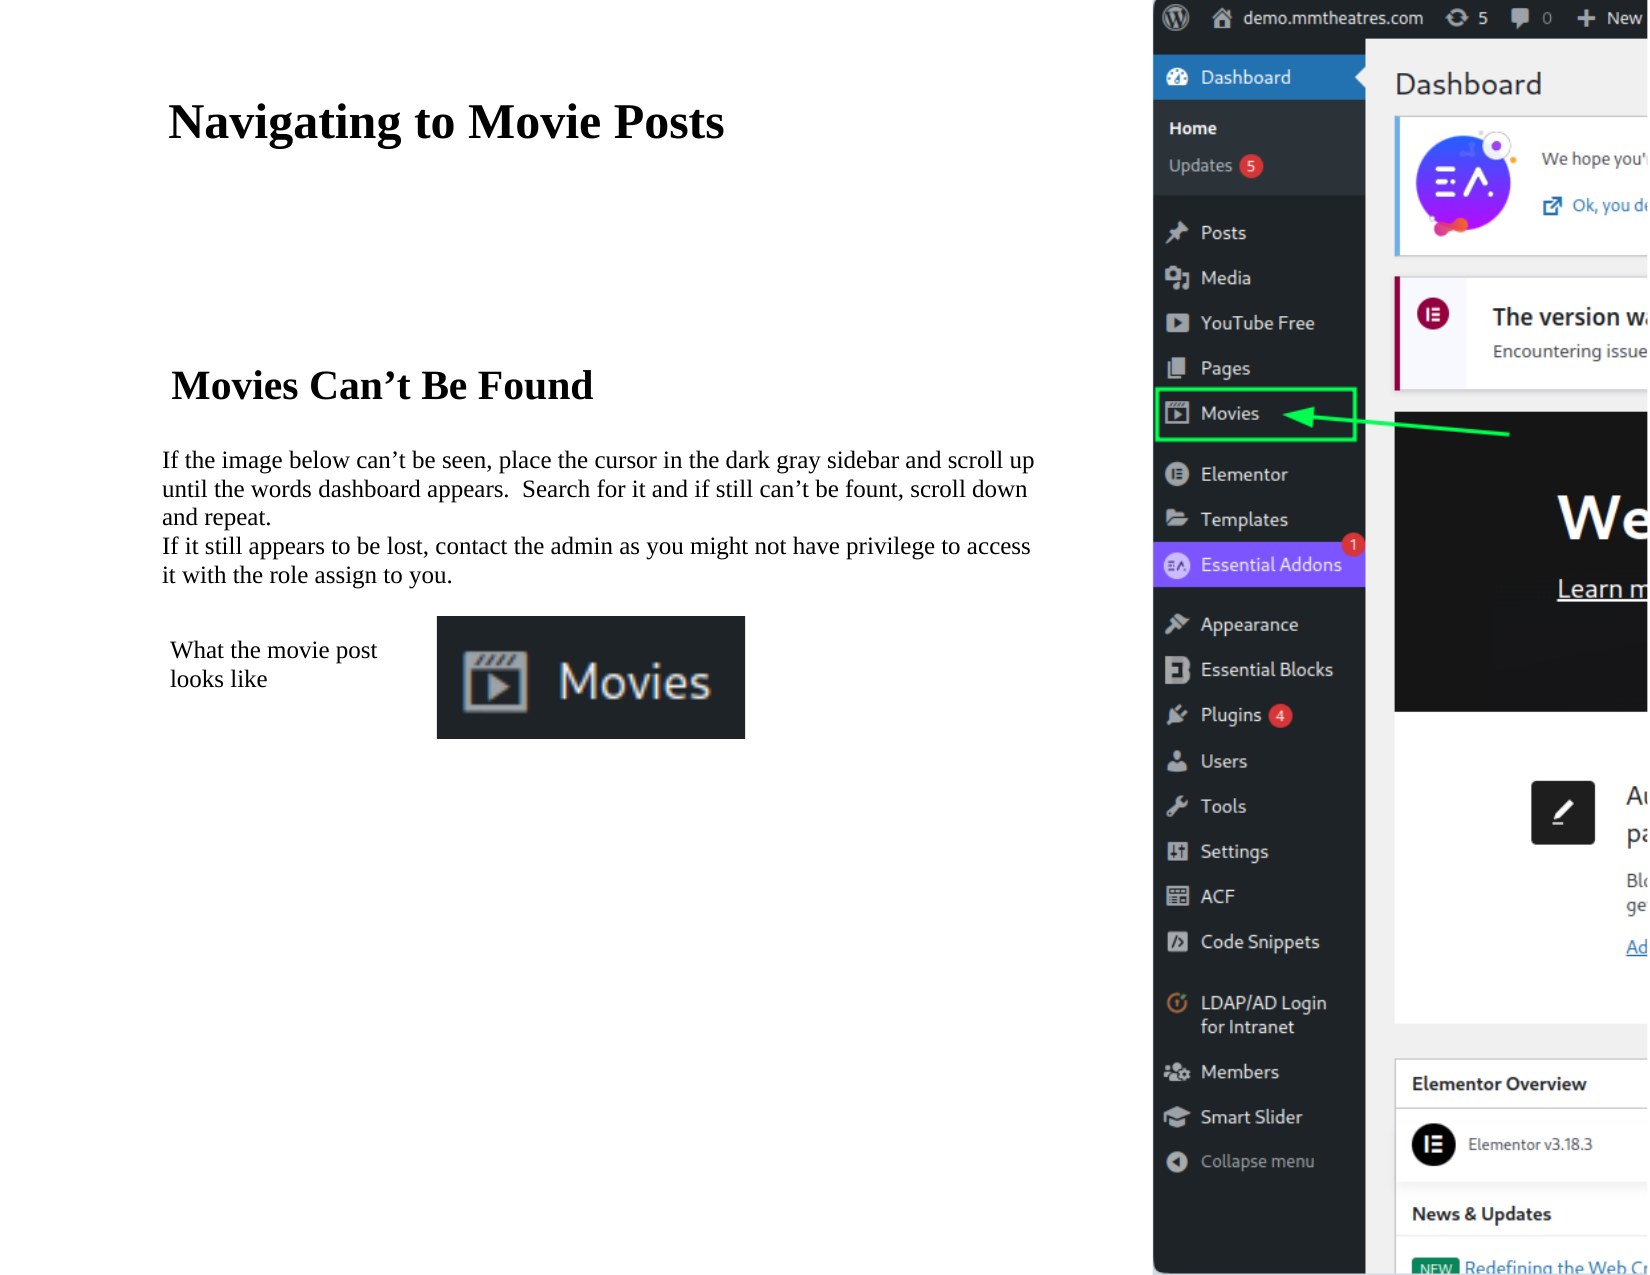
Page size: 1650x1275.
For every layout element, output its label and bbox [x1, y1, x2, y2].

picture [436, 616, 746, 739]
picture [1152, 0, 1648, 1275]
